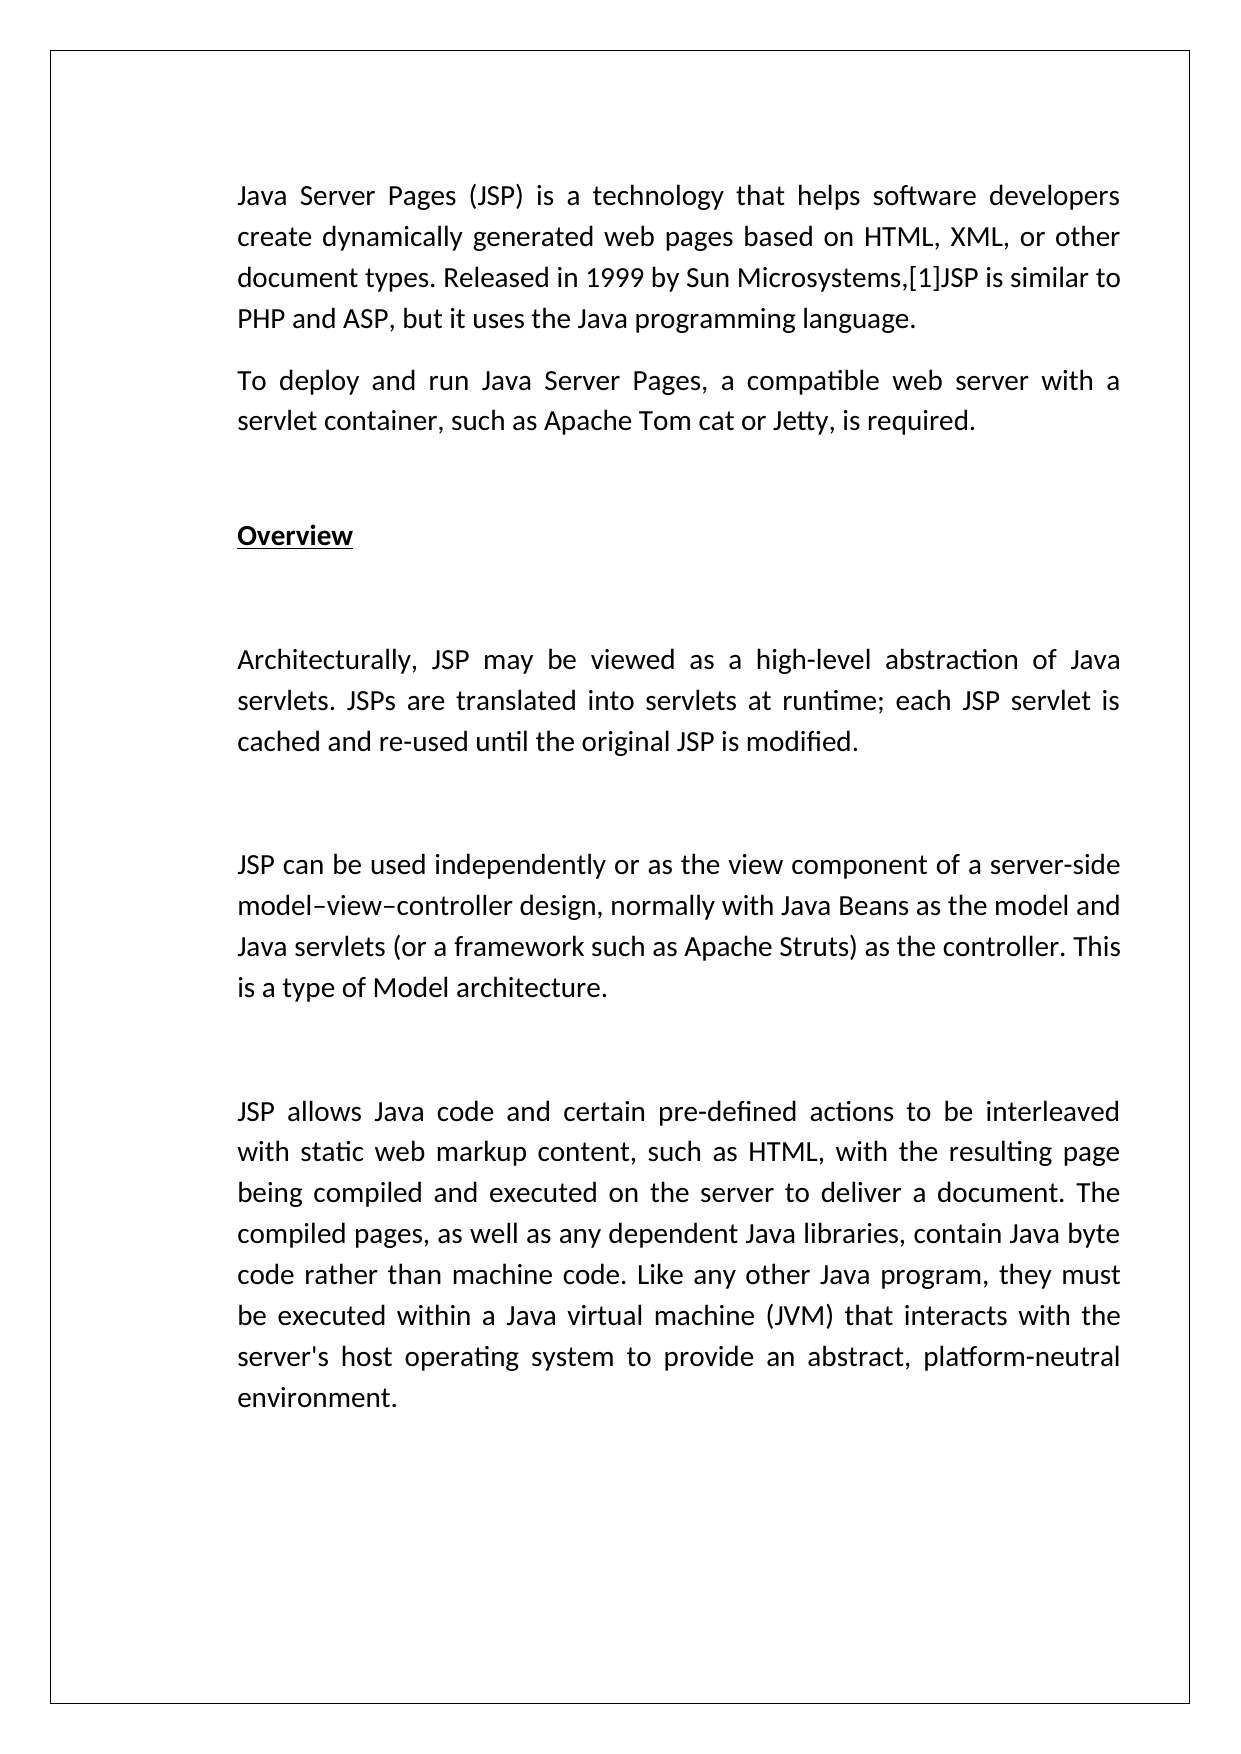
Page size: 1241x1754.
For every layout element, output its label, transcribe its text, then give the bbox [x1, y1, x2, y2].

text Java Server Pages (JSP) is a technology that helps software developers create dynamically generated web pages based on HTML, XML, or other document types. Released in 1999 by Sun Microsystems,[1]JSP is similar to PHP and ASP, but it uses the Java programming language. [237, 177, 1122, 335]
text To deploy and run Java Server Pages, a compatible web server with a servlet container, such as Apache Tom cat or Jetty, is required. [237, 362, 1122, 438]
text Architecturally, JSP may be viewed as a high-level abstraction of Java servlets. JSPs are translated into servlets at runtime; each JSP servlet is cached and re-used until the original JSP is modified. [237, 641, 1122, 758]
text JSP allows Java code and certain pre-defined actions to be interleaved with static web markup content, such as HTML, with the resulting page being compiled and executed on the server to deliver a document. The compiled pages, as well as any dependent Java libraries, contain Java byte code rather than machine code. Like any other Java program, they must be executed within a Java virtual machine (JVM) that interacts with the server's host operating system to provide an abstract, platform-neutral environment. [237, 1093, 1122, 1415]
text JSP can be used independently or as the view component of a server-side model–view–controller design, normally with Java Beans as the model and Java servlets (or a framework such as Apache Struts) as the controller. This is a type of Model architecture. [237, 846, 1122, 1005]
text Overview [237, 517, 1122, 553]
